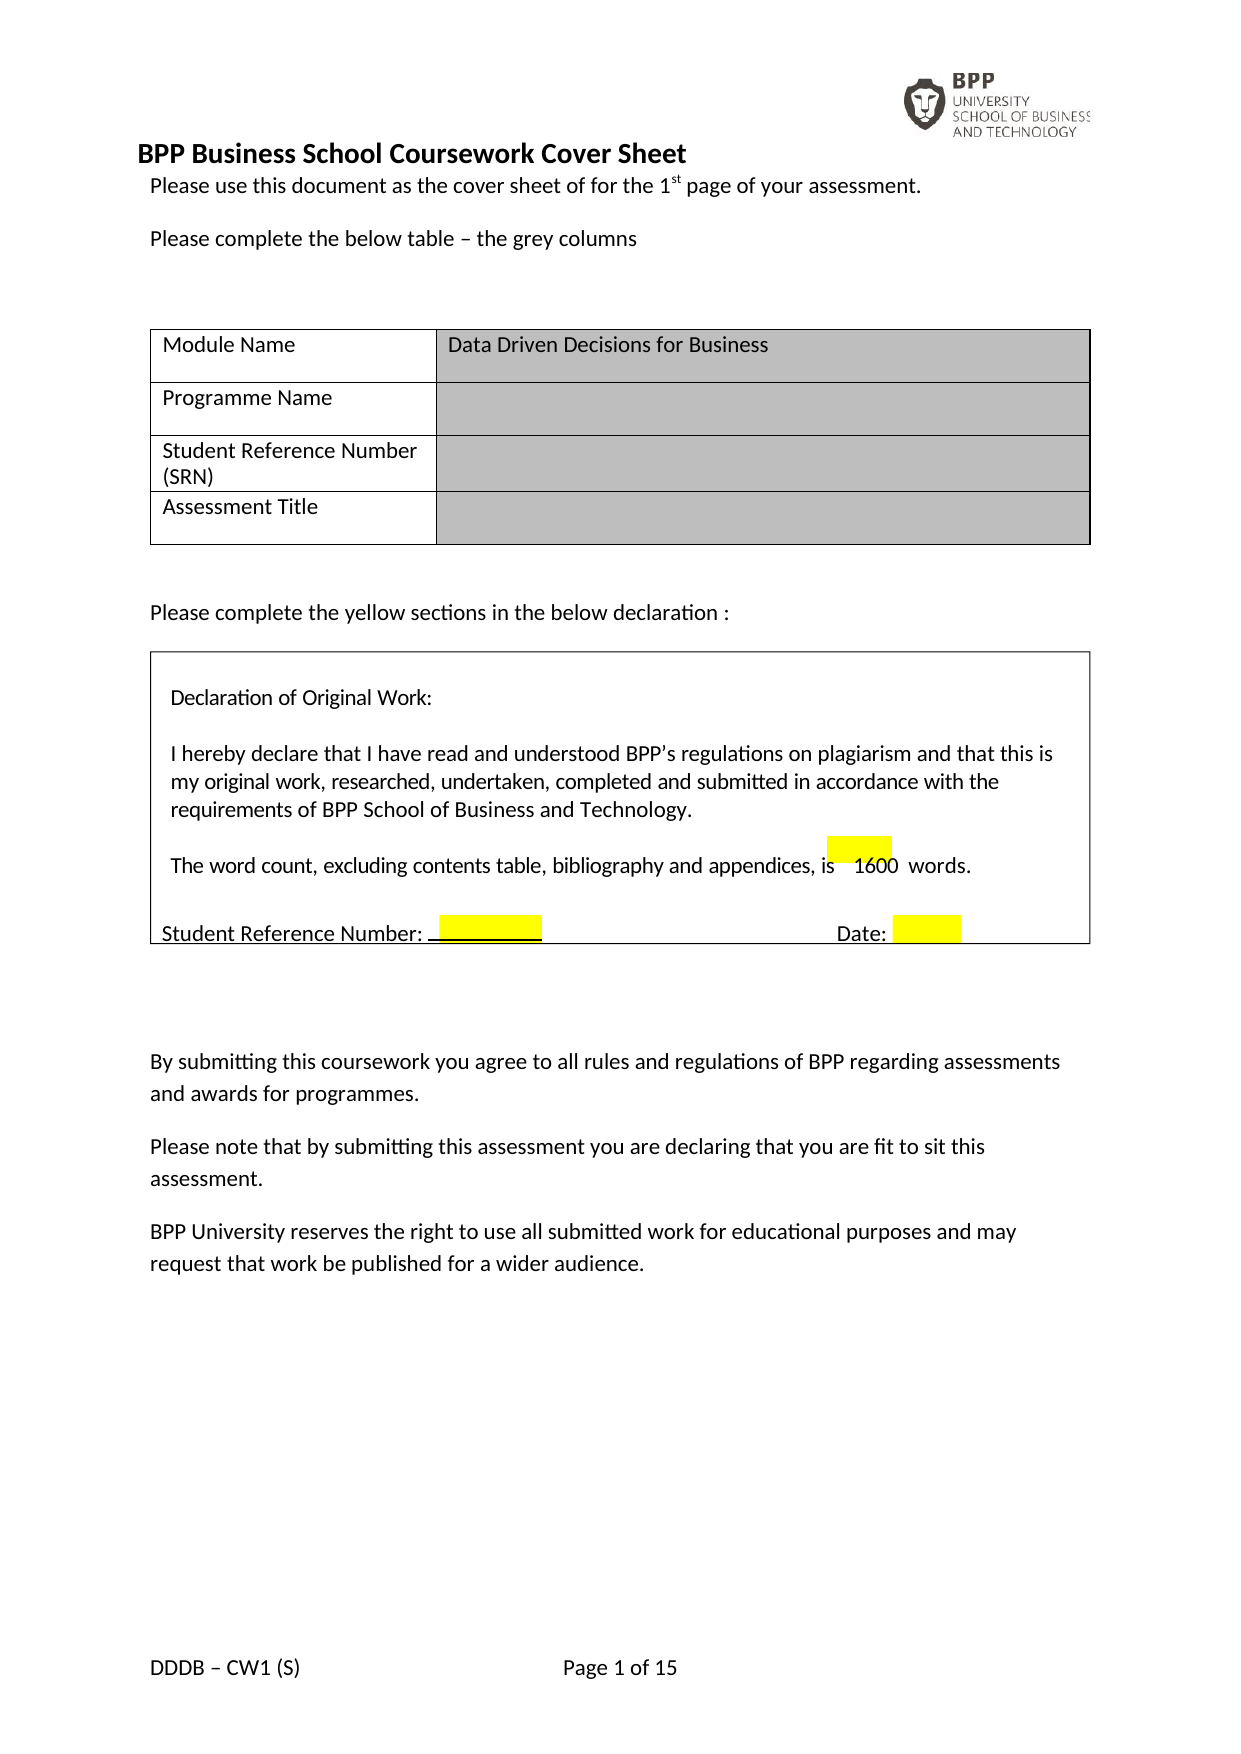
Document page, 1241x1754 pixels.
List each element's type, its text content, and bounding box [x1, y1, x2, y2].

table_cell Programme Name [151, 383, 436, 435]
text By submitting this coursework you agree to all rules and regulations of BPP regarding assessments and awards for programmes. [150, 1047, 1065, 1107]
table_cell Assessment Title [151, 492, 436, 544]
table_header Module Name [151, 330, 436, 382]
text Please complete the yellow sections in the below declaration : [150, 598, 1103, 626]
text BPP Business School Coursework Cover Sheet [137, 135, 1103, 171]
picture [904, 73, 1091, 135]
table_cell [437, 492, 1089, 544]
table_cell [437, 436, 1089, 491]
table_cell Student Reference Number (SRN) [151, 436, 436, 491]
table_header Data Driven Decisions for Business [437, 330, 1089, 382]
text BPP University reserves the right to use all submitted work for educational purposes and may request that work be published for a wider audience. [150, 1217, 1020, 1277]
text Please use this document as the cover sheet of for the 1st page of your assessment. Please complete the below table – the grey columns [150, 171, 925, 252]
text Please note that by submitting this assessment you are declaring that you are fit to sit this assessment. [150, 1132, 989, 1192]
table_cell [437, 383, 1089, 435]
